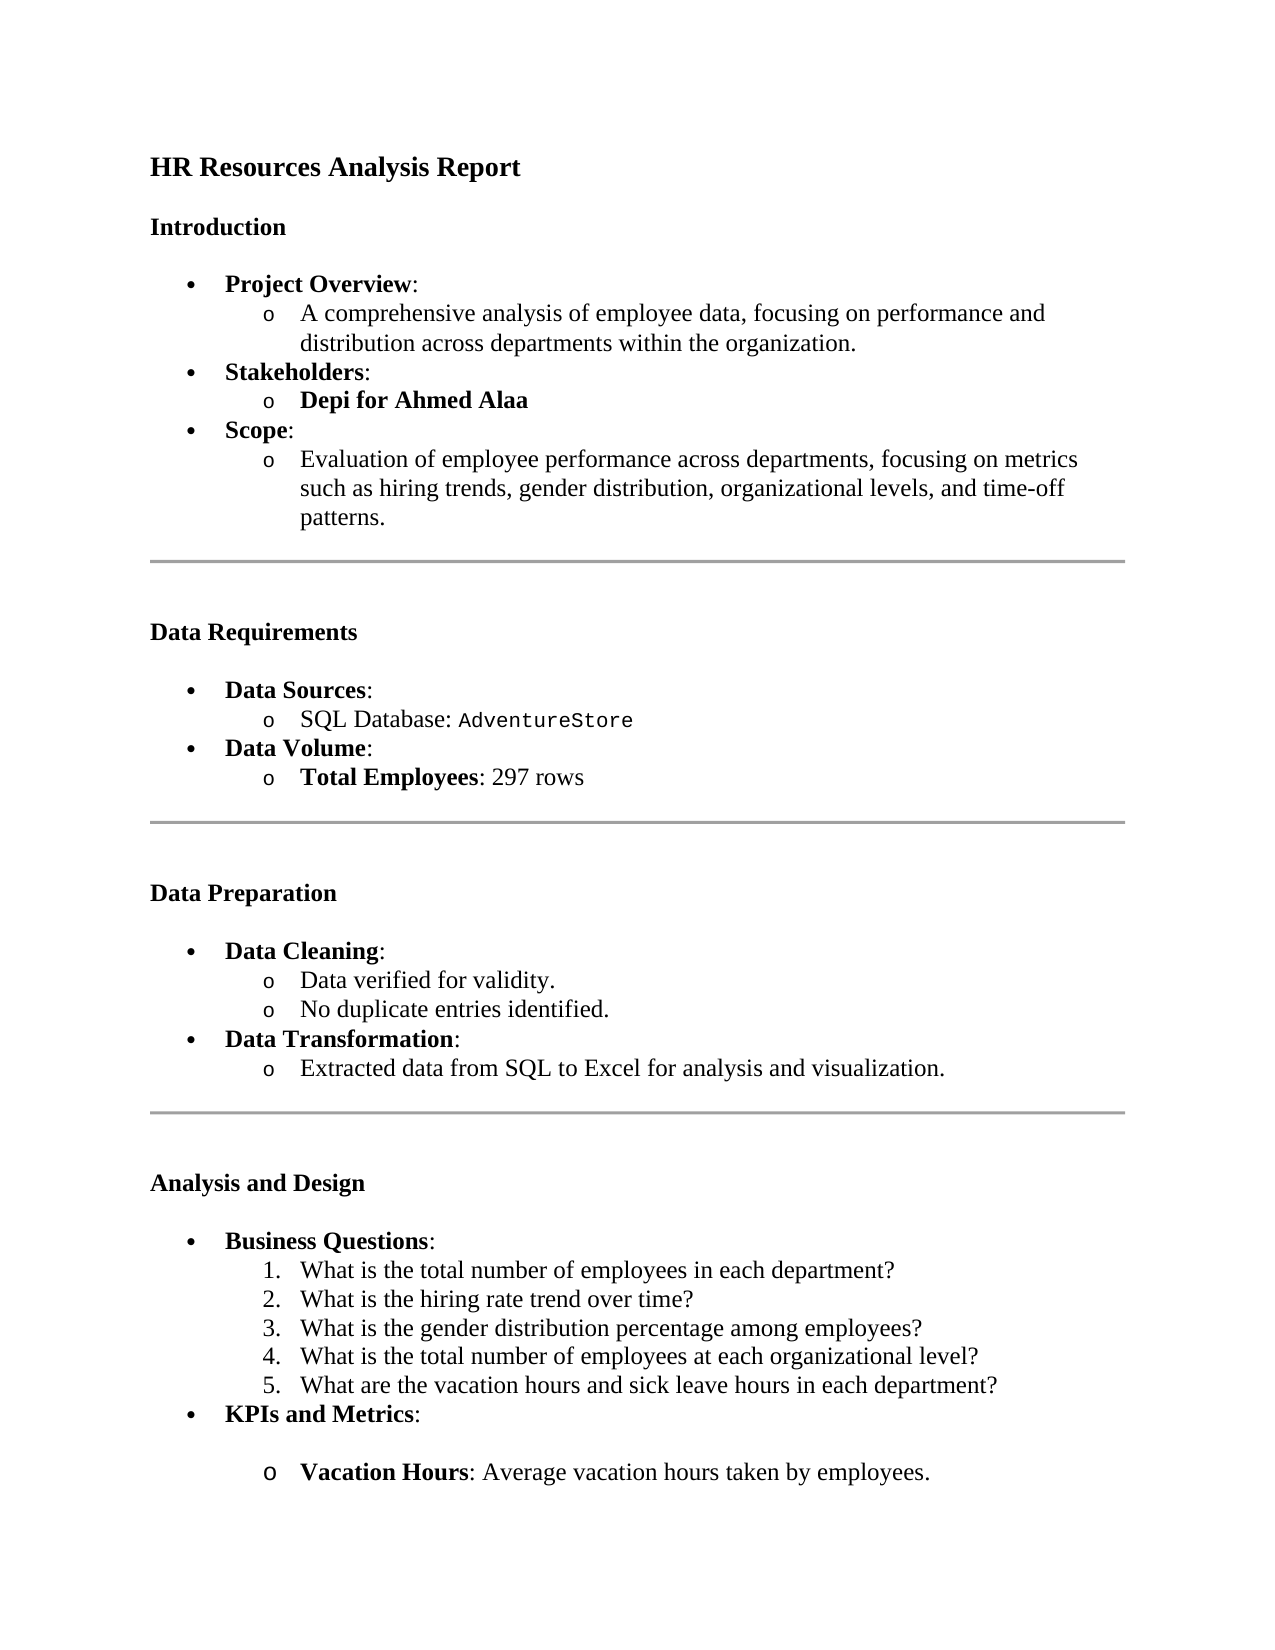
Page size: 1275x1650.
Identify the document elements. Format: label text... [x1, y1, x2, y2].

list Extracted data from SQL to Excel for analysis and visualization. [262, 1053, 1125, 1082]
list Data Cleaning: [187, 936, 1125, 965]
list Evaluation of employee performance across departments, focusing on metrics such as hiring trends, gender distribution, organizational levels, and time-off patterns. [262, 444, 1125, 531]
list Depi for Ahmed Alaa [262, 385, 1125, 415]
list Data Volume: [187, 733, 1125, 762]
text Introduction [150, 212, 1125, 240]
list Business Questions: [187, 1226, 1125, 1255]
list A comprehensive analysis of employee data, focusing on performance and distribution across departments within the organization. [262, 298, 1125, 357]
list Total Employees: 297 rows [262, 762, 1125, 792]
list Data Transformation: [187, 1024, 1125, 1053]
list Project Overview: [187, 269, 1125, 298]
list KPIs and Metrics: [187, 1399, 1125, 1428]
text Data Preparation [150, 878, 1125, 907]
list What is the gender distribution percentage among employees? [262, 1313, 1125, 1341]
list What is the hiring rate trend over time? [262, 1284, 1125, 1313]
list Data verified for validity. [262, 965, 1125, 994]
list Scope: [187, 415, 1125, 444]
list No duplicate entries identified. [262, 994, 1125, 1024]
text Analysis and Design [150, 1168, 1125, 1197]
list Vacation Hours: Average vacation hours taken by employees. [262, 1457, 1125, 1488]
text HR Resources Analysis Report [150, 150, 1125, 182]
text Data Requirements [150, 617, 1125, 646]
list What is the total number of employees at each organizational level? [262, 1341, 1125, 1370]
list SQL Database: AdventureStore [262, 704, 1125, 733]
list Stakeholders: [187, 357, 1125, 385]
list Data Sources: [187, 675, 1125, 704]
list What is the total number of employees in each department? [262, 1255, 1125, 1284]
list What are the vacation hours and sick leave hours in each department? [262, 1370, 1125, 1399]
